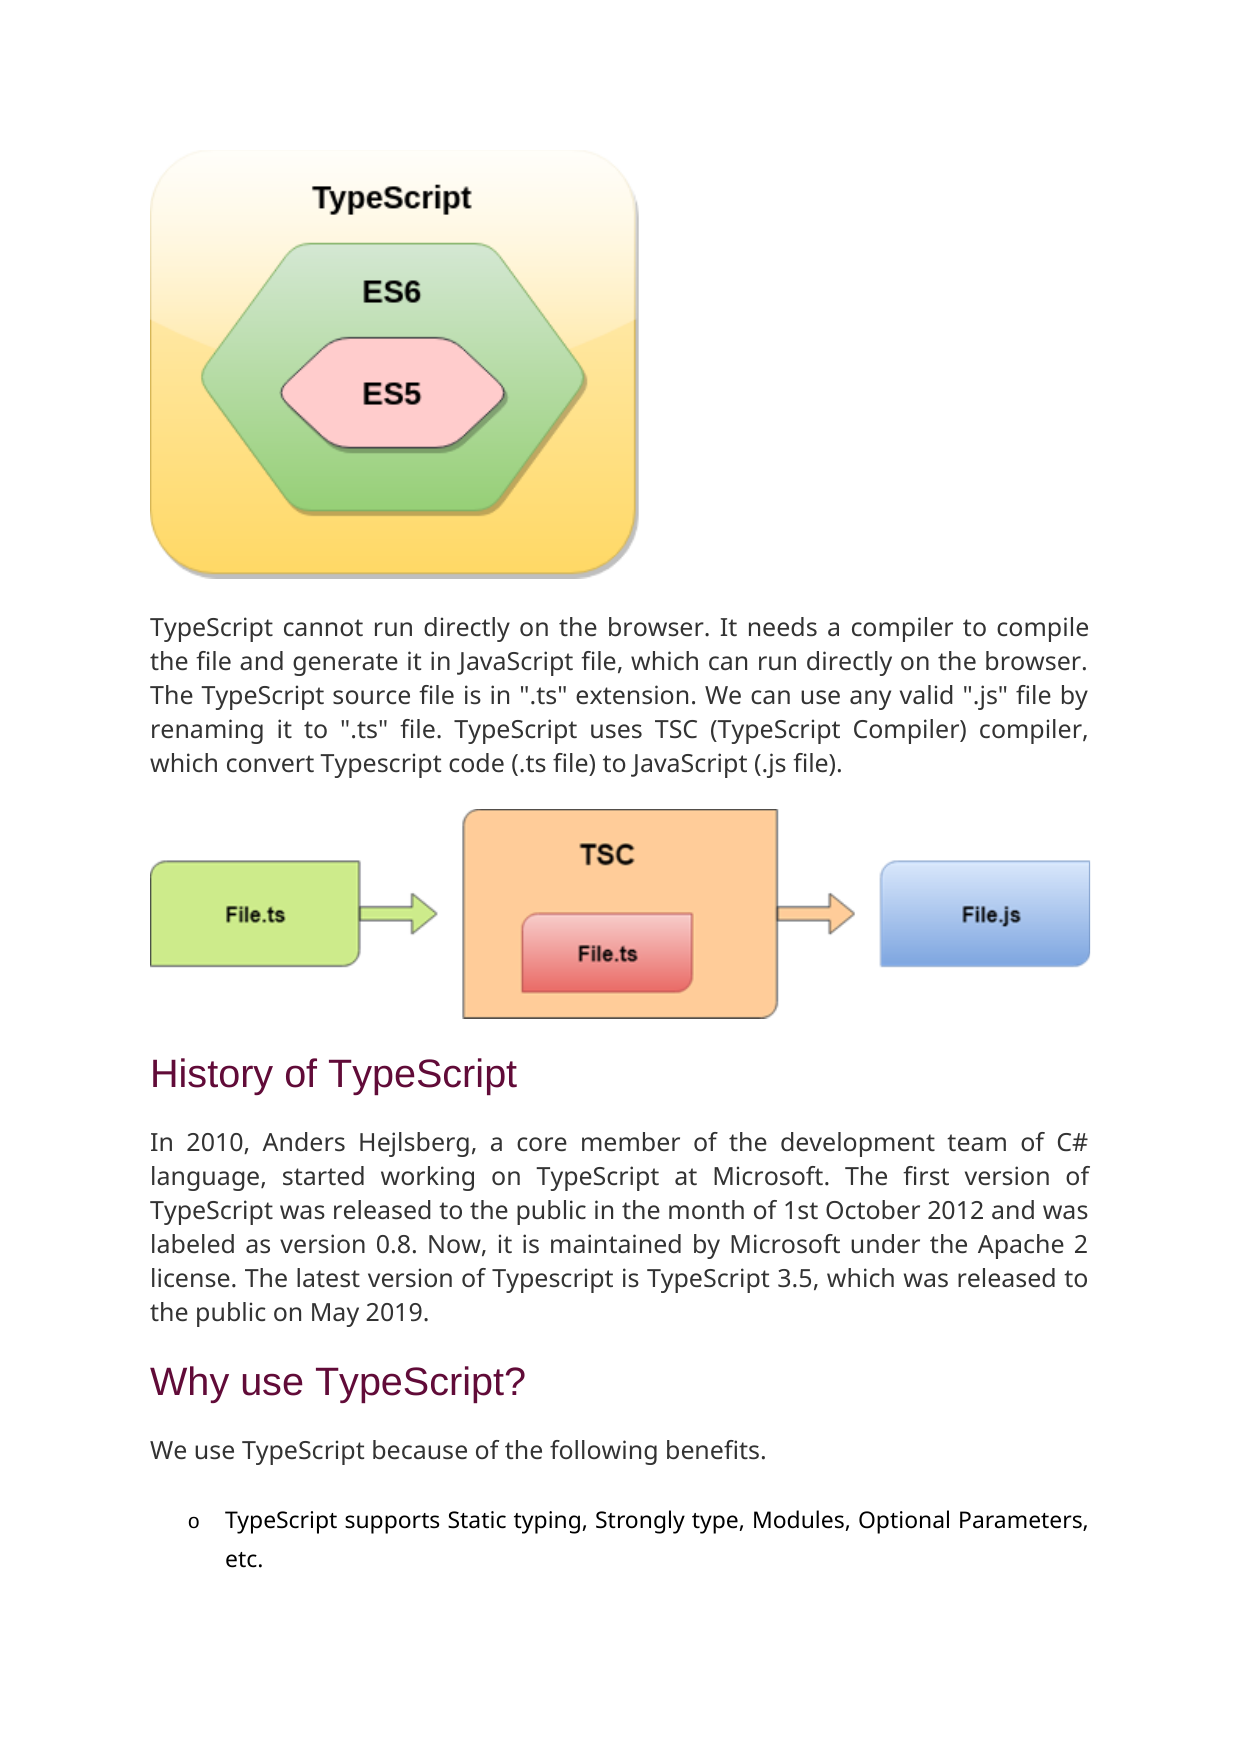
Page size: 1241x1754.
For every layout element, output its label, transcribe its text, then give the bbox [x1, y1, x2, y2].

text TypeScript cannot run directly on the browser. It needs a compiler to compile the file and generate it in JavaScript file, which can run directly on the browser. The TypeScript source file is in ".ts" extension. We can use any valid ".js" file by renaming it to ".ts" file. TypeScript uses TSC (TypeScript Compiler) compiler, which convert Typescript code (.ts file) to JavaScript (.js file). [150, 610, 1090, 780]
subtitle Why use TypeScript? [150, 1358, 1090, 1404]
text In 2010, Anders Hejlsberg, a core member of the development team of C# language, started working on TypeScript at Microsoft. The first version of TypeScript was released to the public in the month of 1st October 2012 and was labeled as version 0.8. Now, it is maintained by Microsoft under the Apache 2 license. The latest version of Typescript is TypeScript 3.5, which was released to the public on May 2019. [150, 1124, 1090, 1329]
list TypeScript supports Static typing, Strongly type, Modules, Optional Parameters, etc. [187, 1496, 1090, 1574]
picture [150, 809, 1091, 1019]
text We use TypeScript because of the following benefits. [150, 1433, 1090, 1467]
subtitle History of TypeScript [150, 1050, 1090, 1095]
